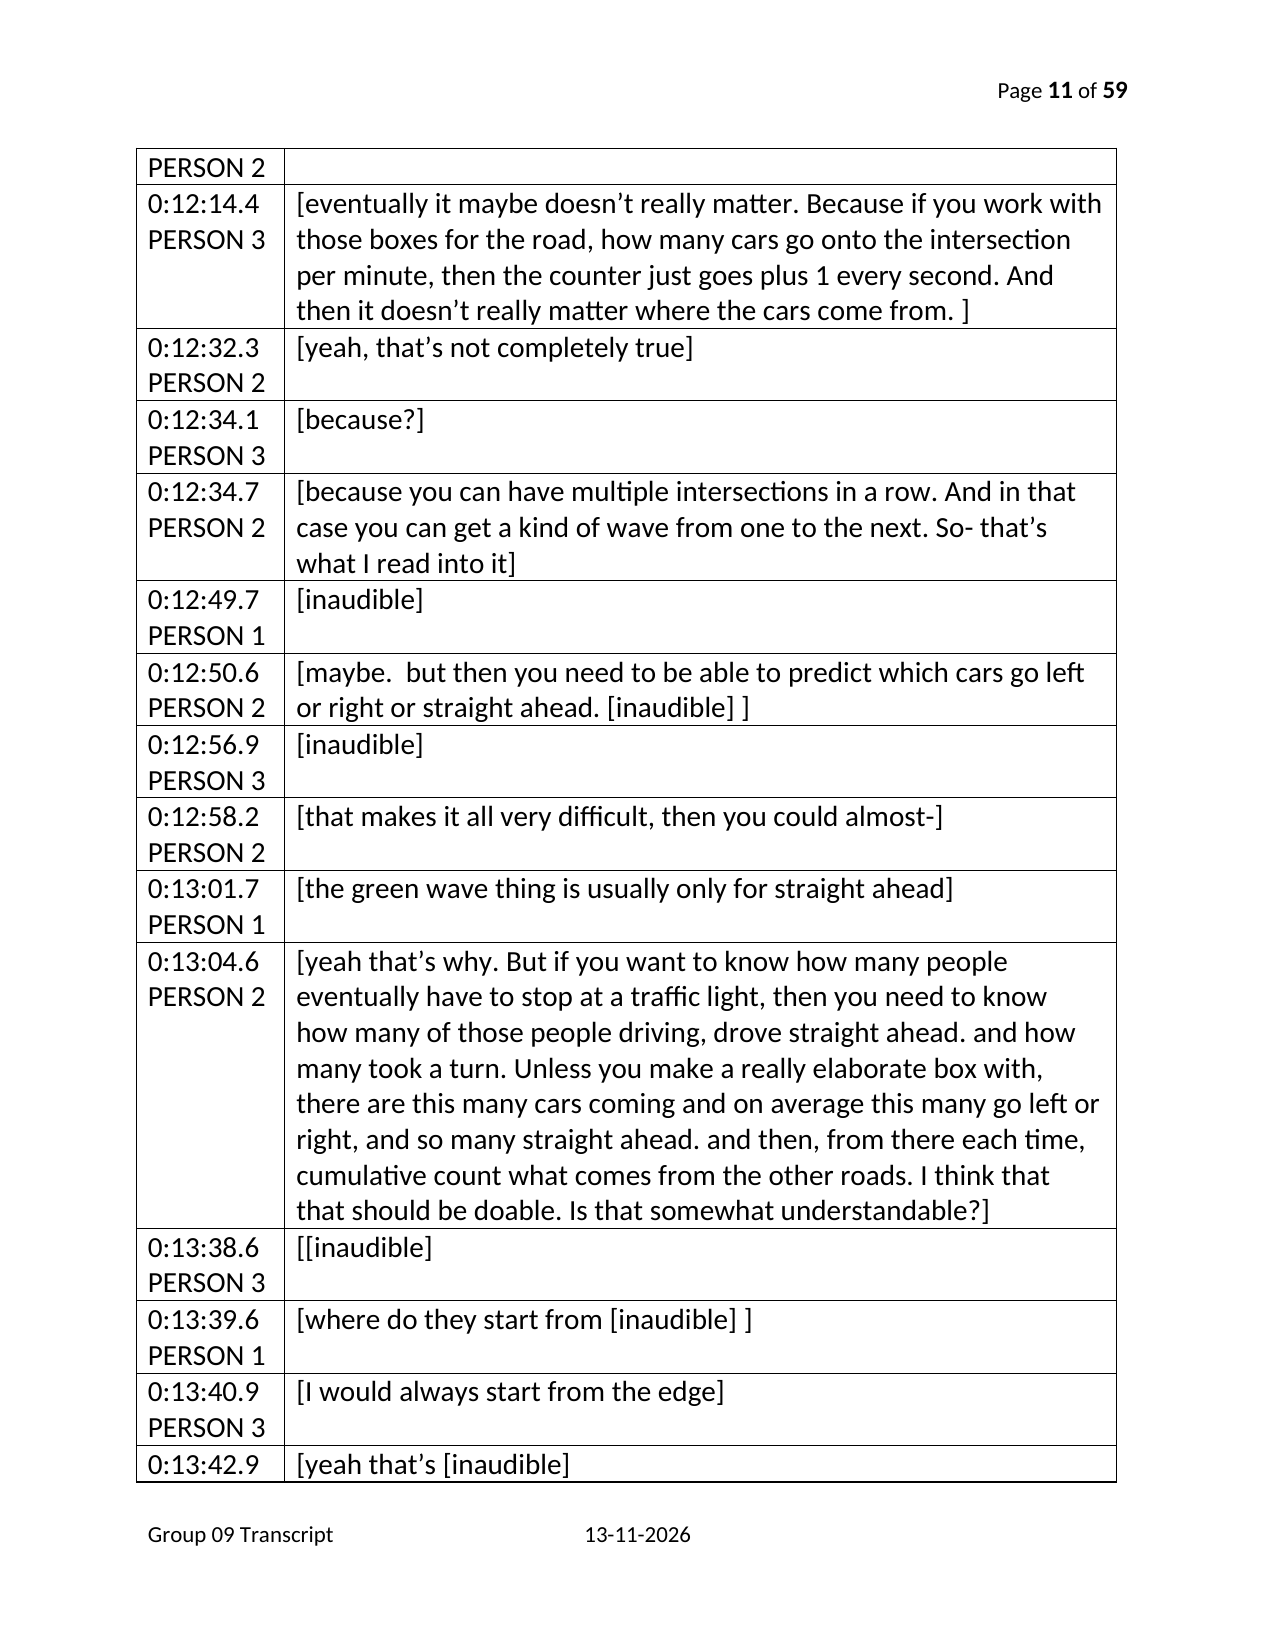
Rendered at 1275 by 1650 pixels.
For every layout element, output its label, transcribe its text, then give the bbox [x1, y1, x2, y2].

table_cell [eventually it maybe doesn’t really matter. Because if you work with those boxes for the road, how many cars go onto the intersection per minute, then the counter just goes plus 1 every second. And then it doesn’t really matter where the cars come from. ] [285, 185, 1116, 328]
table_cell 0:12:32.3 PERSON 2 [137, 329, 284, 400]
table_cell [the green wave thing is usually only for straight ahead] [285, 871, 1116, 942]
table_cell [285, 1446, 1116, 1481]
table_cell 0:13:04.6 PERSON 2 [137, 943, 284, 1228]
table_cell 0:12:14.4 PERSON 3 [137, 185, 284, 328]
table_cell [yeah, that’s not completely true] [285, 329, 1116, 400]
table_cell 0:12:34.1 PERSON 3 [137, 401, 284, 472]
table_cell [inaudible] [285, 726, 1116, 797]
table_cell 0:12:34.7 PERSON 2 [137, 474, 284, 580]
table_cell [inaudible] [285, 581, 1116, 653]
table_cell [because you can have multiple intersections in a row. And in that case you can get a kind of wave from one to the next. So- that’s what I read into it] [285, 474, 1116, 580]
table_cell 0:13:42.9 PERSON 1 [137, 1446, 284, 1481]
table_cell 0:13:01.7 PERSON 1 [137, 871, 284, 942]
table_cell [maybe. but then you need to be able to predict which cars go left or right or straight ahead. [inaudible] ] [285, 654, 1116, 725]
table_cell 0:13:39.6 PERSON 1 [137, 1301, 284, 1372]
table_cell [where do they start from [inaudible] ] [285, 1301, 1116, 1372]
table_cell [285, 149, 1116, 184]
table_cell 0:12:56.9 PERSON 3 [137, 726, 284, 797]
table_cell [[inaudible] [285, 1229, 1116, 1300]
table_cell 0:12:58.2 PERSON 2 [137, 798, 284, 869]
table_cell 0:12:10.3 PERSON 2 [137, 149, 284, 184]
table_cell [I would always start from the edge] [285, 1374, 1116, 1445]
table_cell 0:13:40.9 PERSON 3 [137, 1374, 284, 1445]
table_cell [because?] [285, 401, 1116, 472]
table_cell 0:12:49.7 PERSON 1 [137, 581, 284, 653]
table_cell [that makes it all very difficult, then you could almost-] [285, 798, 1116, 869]
table_cell 0:12:50.6 PERSON 2 [137, 654, 284, 725]
table_cell [yeah that’s why. But if you want to know how many people eventually have to stop at a traffic light, then you need to know how many of those people driving, drove straight ahead. and how many took a turn. Unless you make a really elaborate box with, there are this many cars coming and on average this many go left or right, and so many straight ahead. and then, from there each time, cumulative count what comes from the other roads. I think that that should be doable. Is that somewhat understandable?] [285, 943, 1116, 1228]
table_cell 0:13:38.6 PERSON 3 [137, 1229, 284, 1300]
